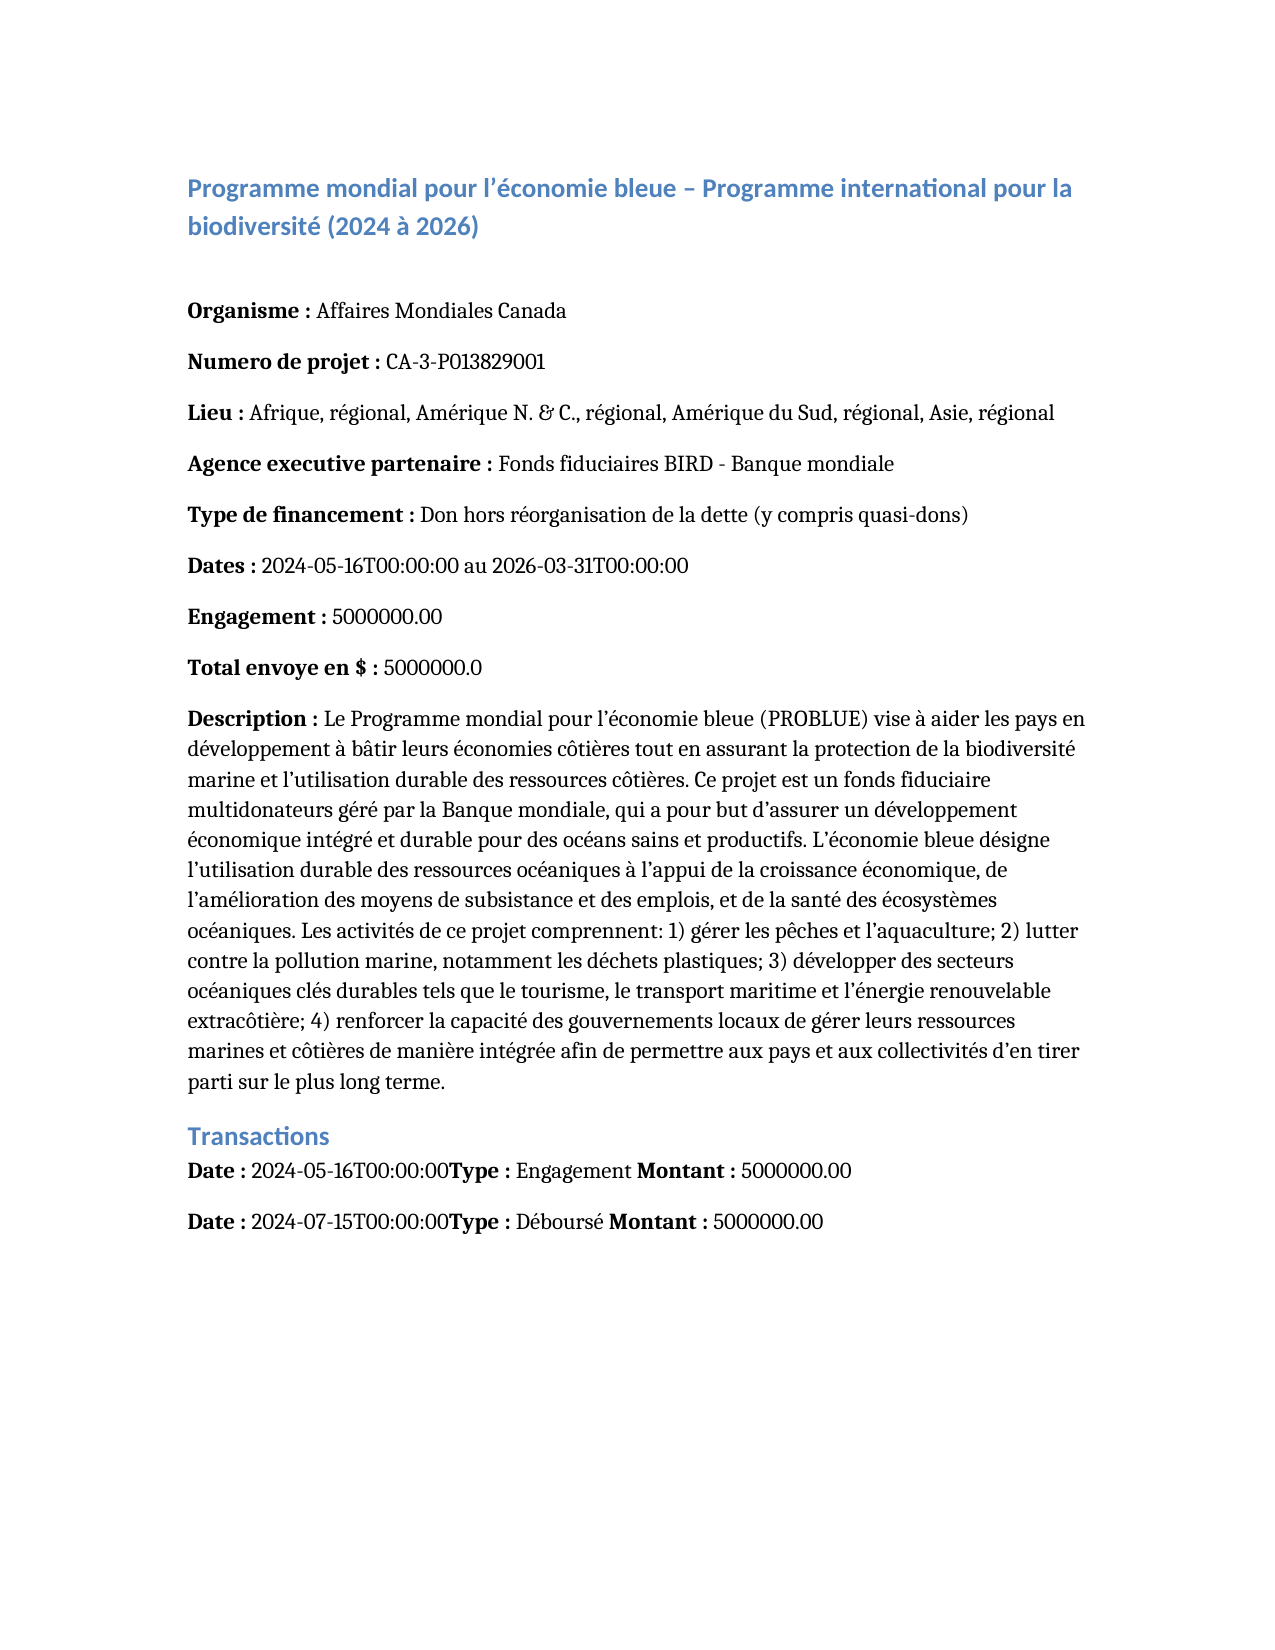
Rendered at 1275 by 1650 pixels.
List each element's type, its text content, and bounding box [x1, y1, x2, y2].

subtitle Programme mondial pour l’économie bleue – Programme international pour la biodiversité (2024 à 2026) [187, 171, 1087, 242]
text Organisme : Affaires Mondiales Canada [187, 298, 1087, 324]
text Engagement : 5000000.00 [187, 604, 1087, 630]
text Numero de projet : CA-3-P013829001 [187, 349, 1087, 375]
subtitle Transactions [187, 1119, 1087, 1153]
text Dates : 2024-05-16T00:00:00 au 2026-03-31T00:00:00 [187, 553, 1087, 579]
text Date : 2024-05-16T00:00:00Type : Engagement Montant : 5000000.00 [187, 1157, 1087, 1184]
text Type de financement : Don hors réorganisation de la dette (y compris quasi-dons) [187, 502, 1087, 528]
text Agence executive partenaire : Fonds fiduciaires BIRD - Banque mondiale [187, 451, 1087, 477]
text Date : 2024-07-15T00:00:00Type : Déboursé Montant : 5000000.00 [187, 1208, 1087, 1235]
text Total envoye en $ : 5000000.0 [187, 655, 1087, 681]
text Lieu : Afrique, régional, Amérique N. & C., régional, Amérique du Sud, régional, Asie, régional [187, 400, 1087, 426]
text Description : Le Programme mondial pour l’économie bleue (PROBLUE) vise à aider les pays en développement à bâtir leurs économies côtières tout en assurant la protection de la biodiversité marine et l’utilisation durable des ressources côtières. Ce projet est un fonds fiduciaire multidonateurs géré par la Banque mondiale, qui a pour but d’assurer un développement économique intégré et durable pour des océans sains et productifs. L’économie bleue désigne l’utilisation durable des ressources océaniques à l’appui de la croissance économique, de l’amélioration des moyens de subsistance et des emplois, et de la santé des écosystèmes océaniques. Les activités de ce projet comprennent: 1) gérer les pêches et l’aquaculture; 2) lutter contre la pollution marine, notamment les déchets plastiques; 3) développer des secteurs océaniques clés durables tels que le tourisme, le transport maritime et l’énergie renouvelable extracôtière; 4) renforcer la capacité des gouvernements locaux de gérer leurs ressources marines et côtières de manière intégrée afin de permettre aux pays et aux collectivités d’en tirer parti sur le plus long terme. [187, 706, 1087, 1095]
